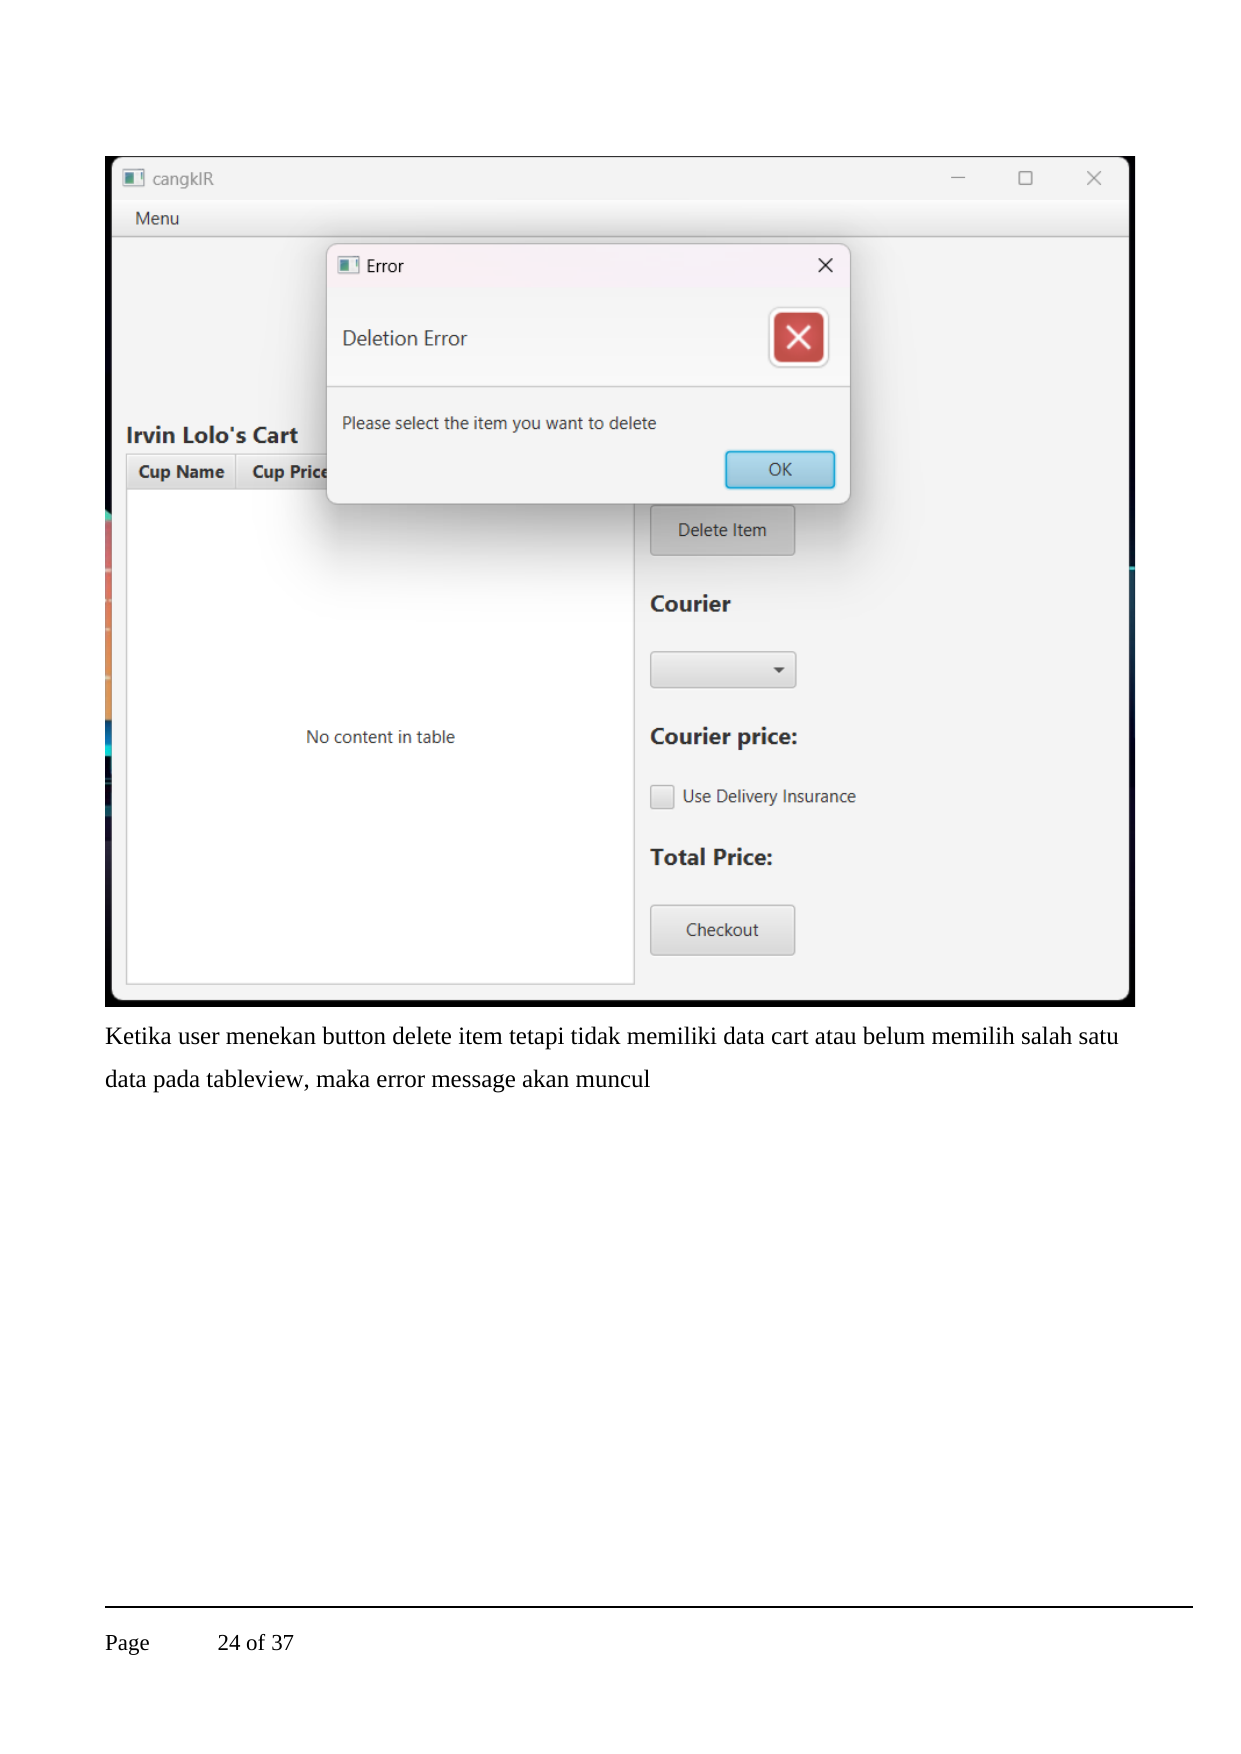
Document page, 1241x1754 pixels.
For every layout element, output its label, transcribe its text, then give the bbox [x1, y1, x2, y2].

picture [105, 156, 1136, 1007]
text Ketika user menekan button delete item tetapi tidak memiliki data cart atau belum memilih salah satu data pada tableview, maka error message akan muncul [105, 1007, 1135, 1093]
